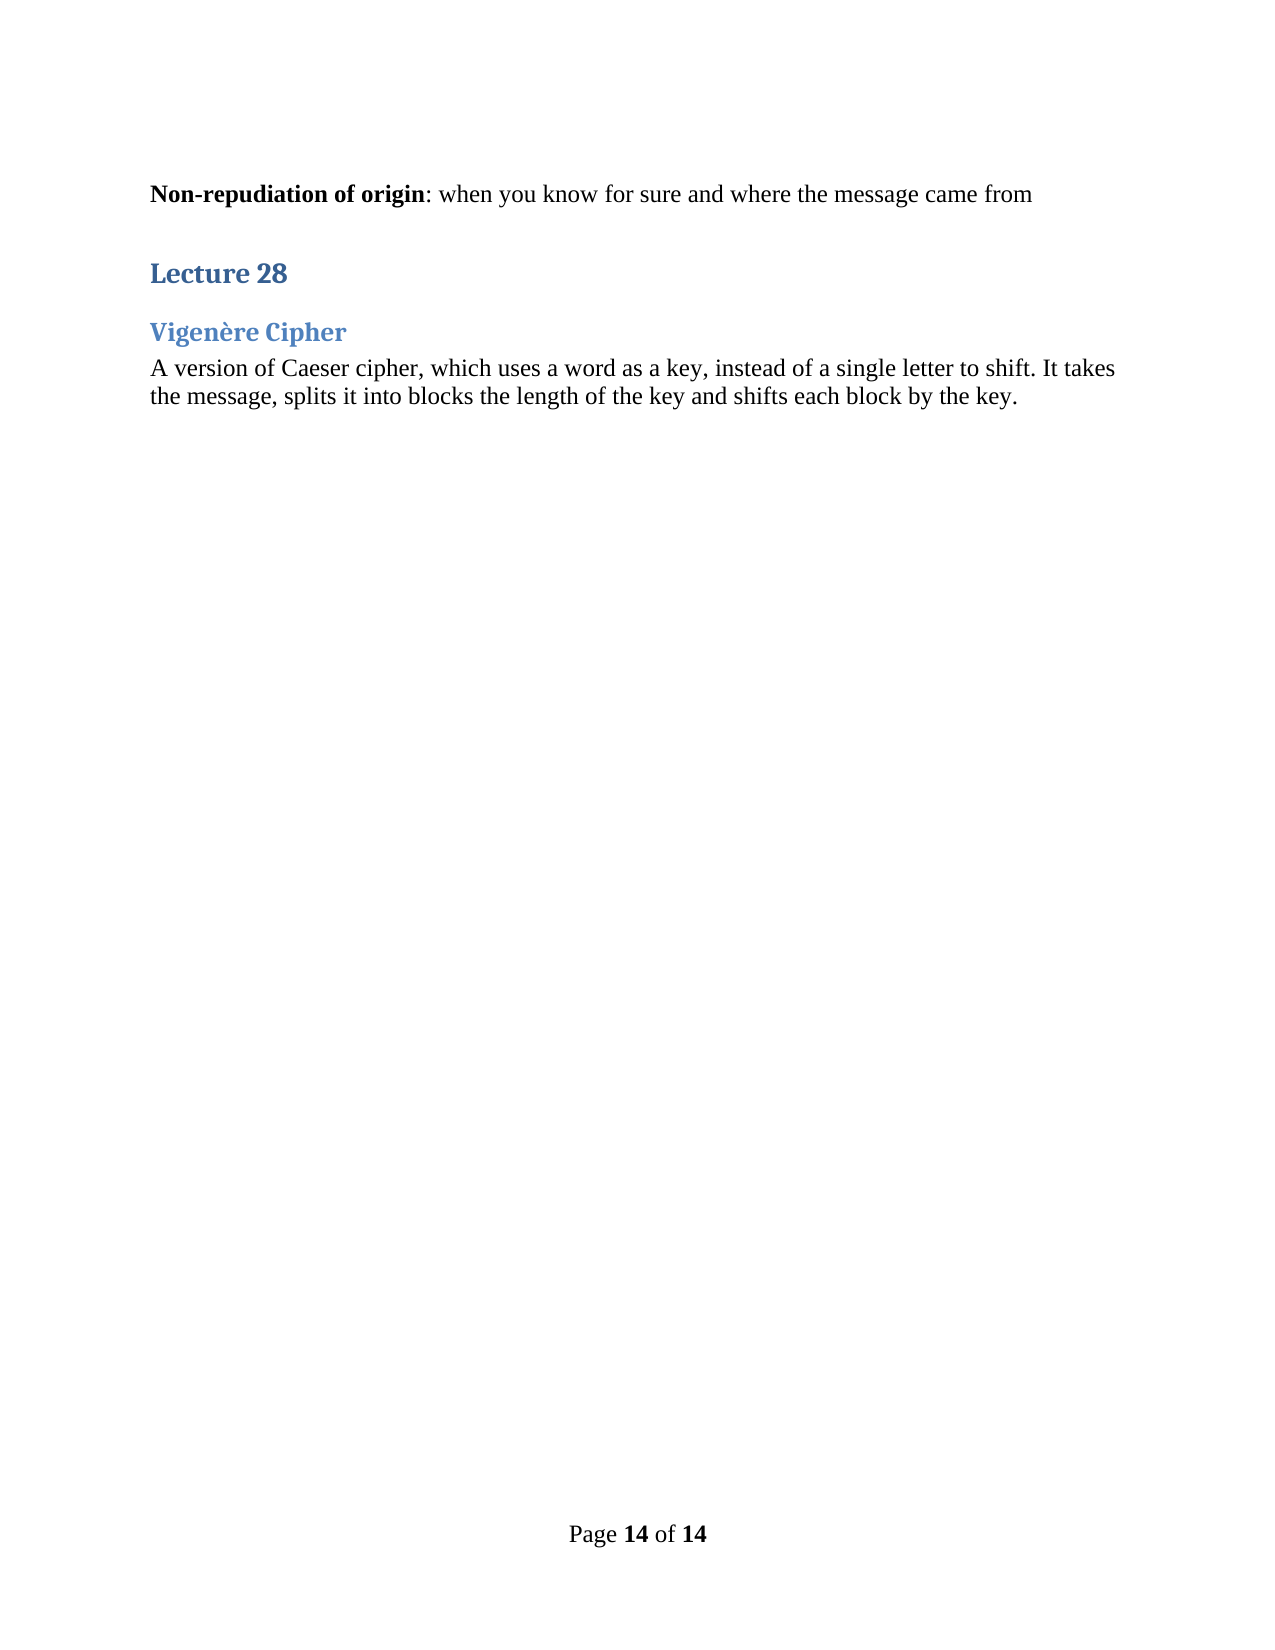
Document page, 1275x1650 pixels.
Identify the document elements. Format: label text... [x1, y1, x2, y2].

subtitle Vigenère Cipher [150, 317, 1125, 348]
subtitle Lecture 28 [150, 257, 1125, 291]
text Non-repudiation of origin: when you know for sure and where the message came from [150, 179, 1125, 207]
text A version of Caeser cipher, which uses a word as a key, instead of a single letter to shift. It takes the message, splits it into blocks the length of the key and shifts each block by the key. [150, 353, 1125, 410]
